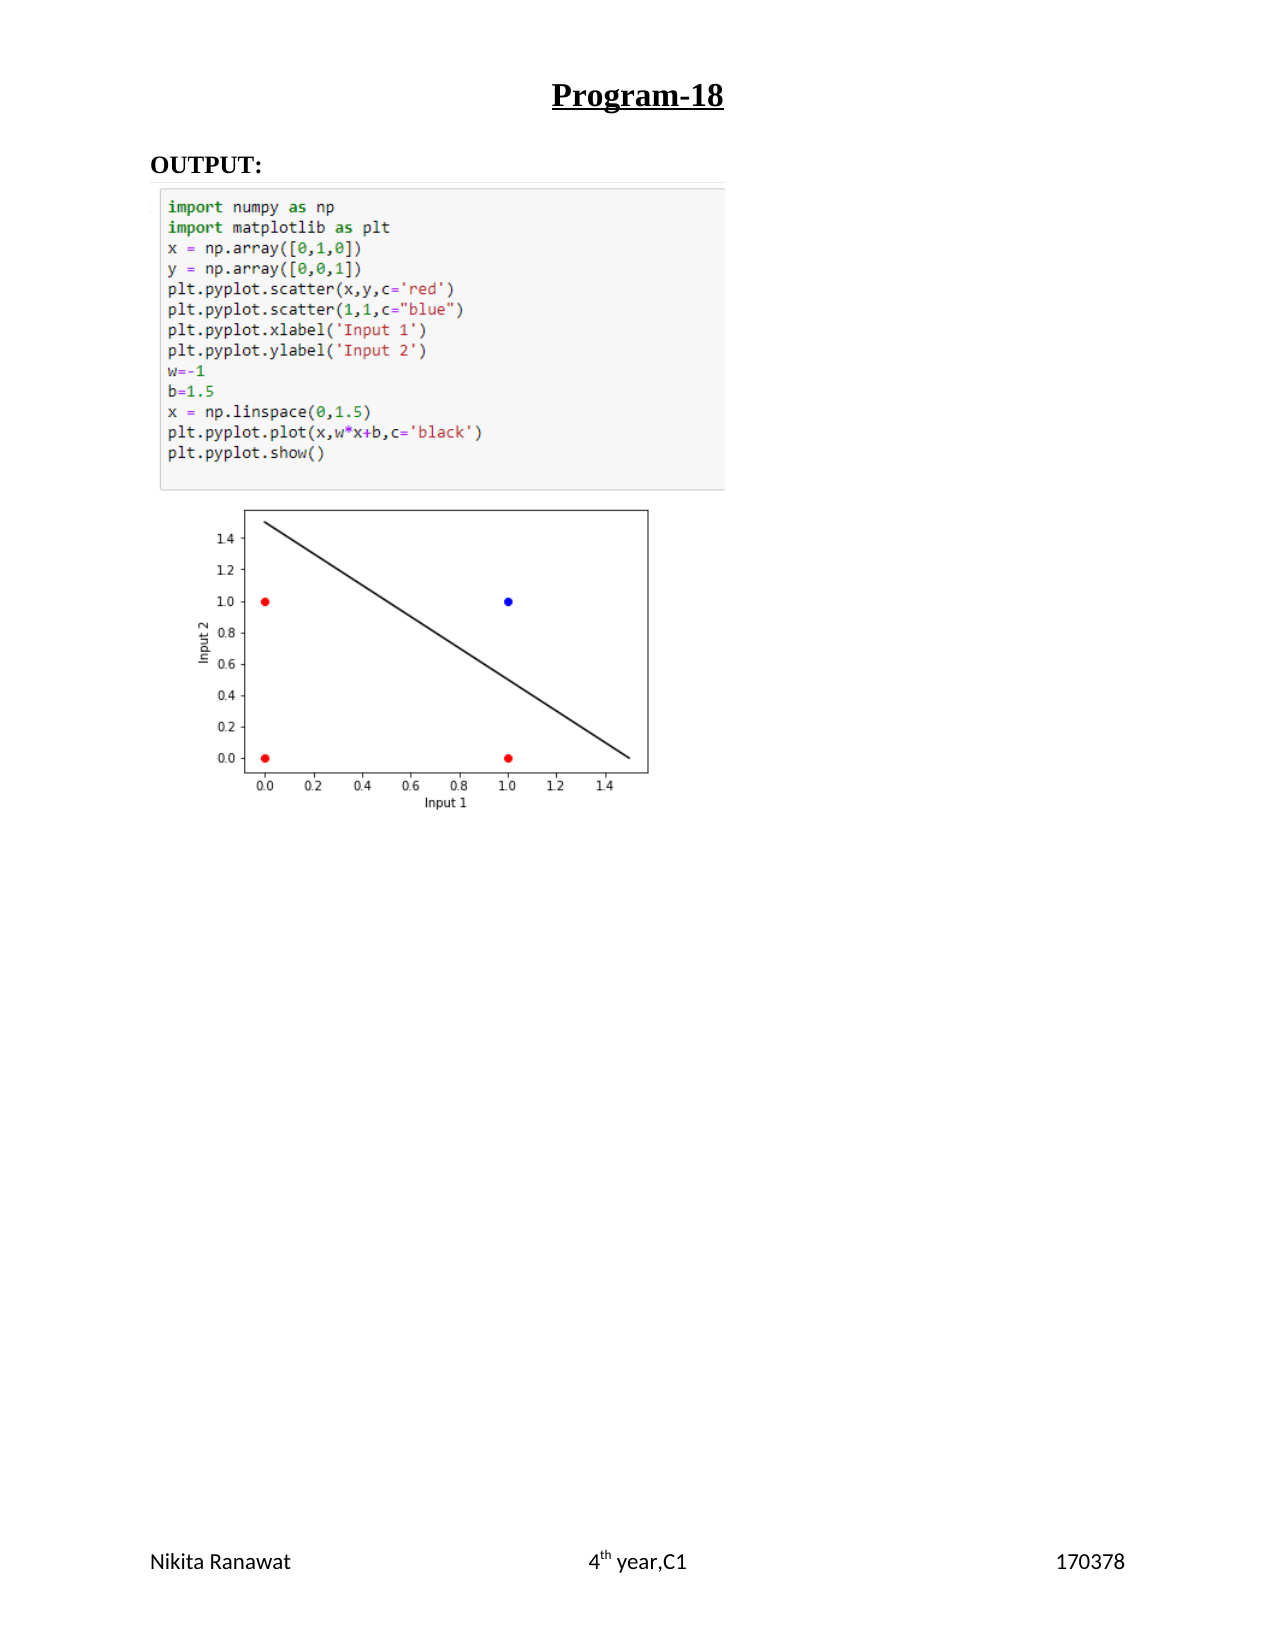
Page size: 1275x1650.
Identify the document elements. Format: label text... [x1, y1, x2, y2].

picture [150, 182, 725, 827]
